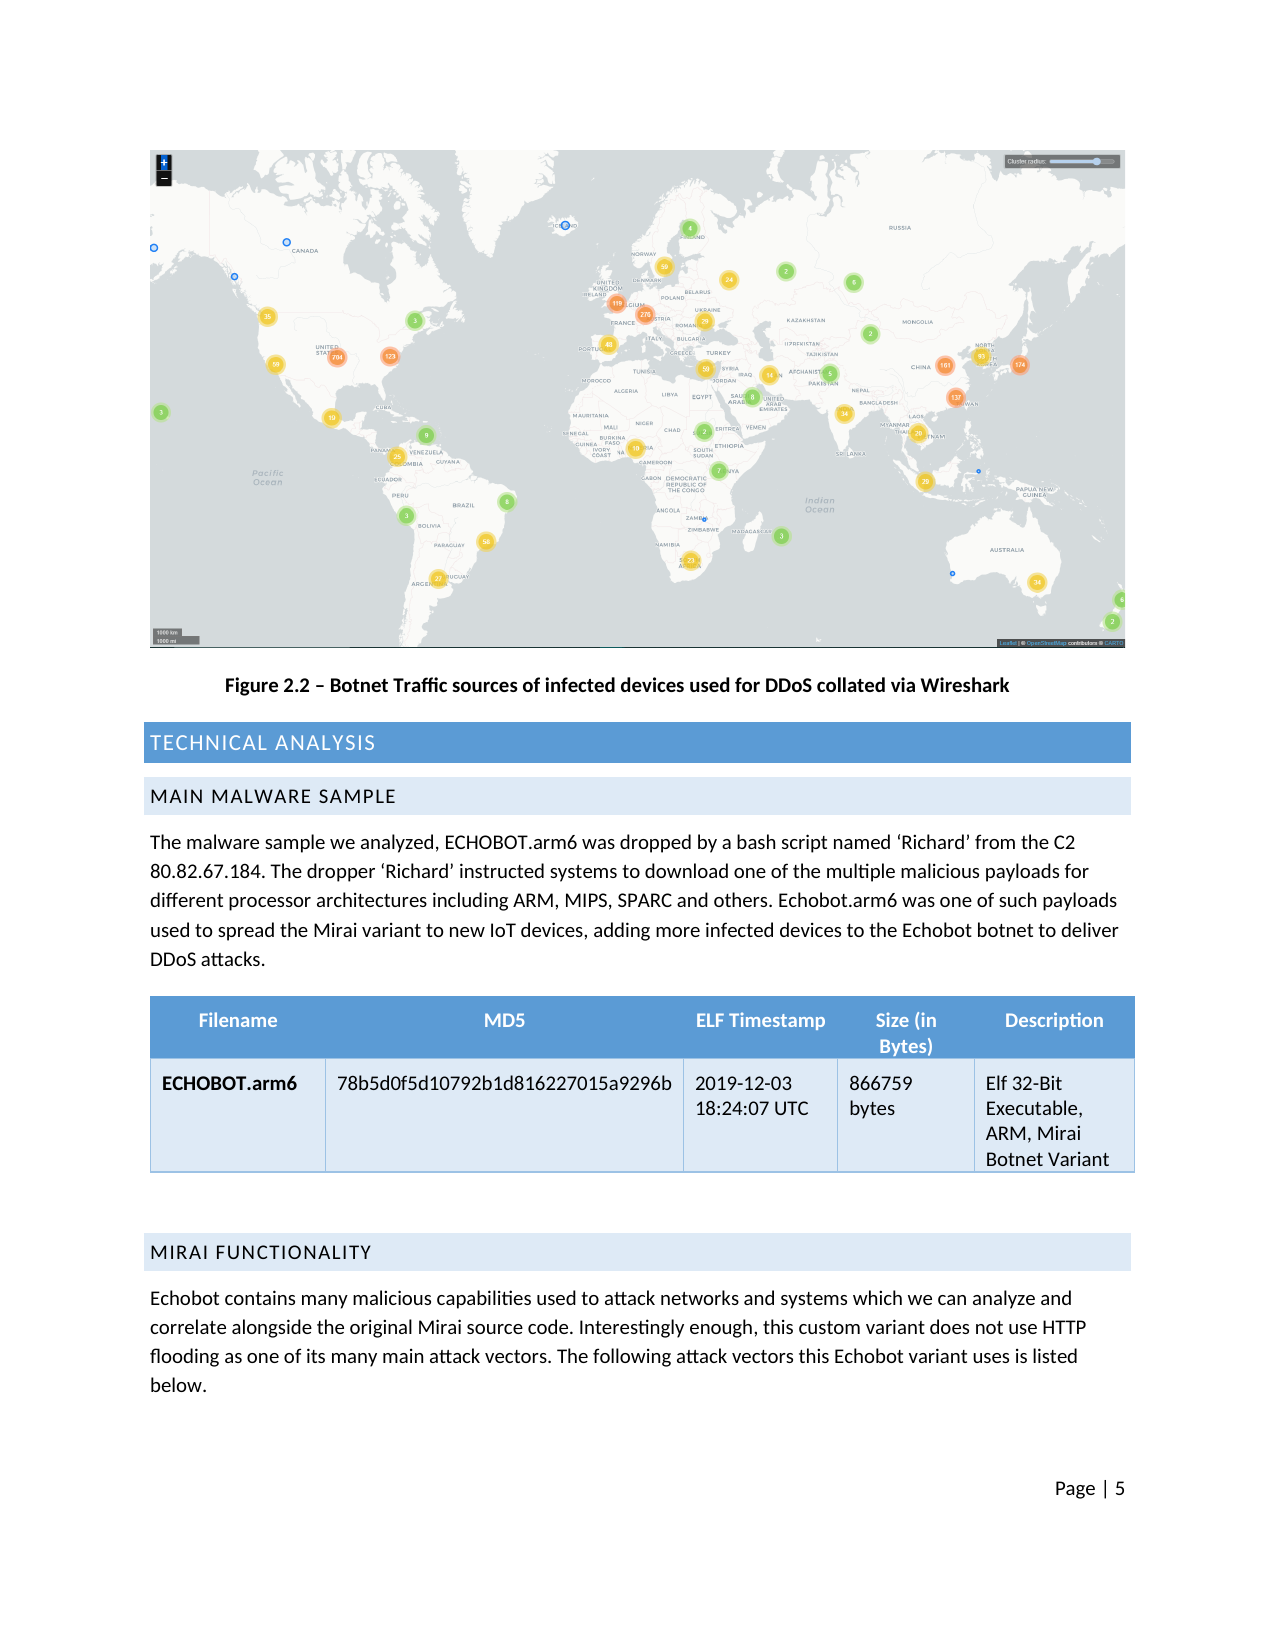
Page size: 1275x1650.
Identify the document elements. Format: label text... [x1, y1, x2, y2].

table_header ELF Timestamp [684, 997, 837, 1058]
picture [150, 150, 1125, 648]
subtitle Mirai Functionality [150, 1239, 1125, 1264]
subtitle Main Malware Sample [150, 784, 1125, 809]
table_cell Elf 32-Bit Executable, ARM, Mirai Botnet Variant [975, 1059, 1134, 1171]
text Figure 2.2 – Botnet Traffic sources of infected devices used for DDoS collated via Wireshark [150, 672, 1125, 698]
text Echobot contains many malicious capabilities used to attack networks and systems which we can analyze and correlate alongside the original Mirai source code. Interestingly enough, this custom variant does not use HTTP flooding as one of its many main attack vectors. The following attack vectors this Echobot variant uses is listed below. [150, 1285, 1125, 1398]
table_header Filename [151, 997, 325, 1058]
table_header Size (in Bytes) [838, 997, 974, 1058]
table_cell ECHOBOT.arm6 [151, 1059, 325, 1171]
table_cell 2019-12-03 18:24:07 UTC [684, 1059, 837, 1171]
table_header MD5 [326, 997, 683, 1058]
table_cell 78b5d0f5d10792b1d816227015a9296b [326, 1059, 683, 1171]
table_cell 866759 bytes [838, 1059, 974, 1171]
table_header Description [975, 997, 1134, 1058]
text The malware sample we analyzed, ECHOBOT.arm6 was dropped by a bash script named ‘Richard’ from the C2 80.82.67.184. The dropper ‘Richard’ instructed systems to download one of the multiple malicious payloads for different processor architectures including ARM, MIPS, SPARC and others. Echobot.arm6 was one of such payloads used to spread the Mirai variant to new IoT devices, adding more infected devices to the Echobot botnet to deliver DDoS attacks. [150, 829, 1125, 971]
subtitle Technical Analysis [150, 729, 1125, 756]
